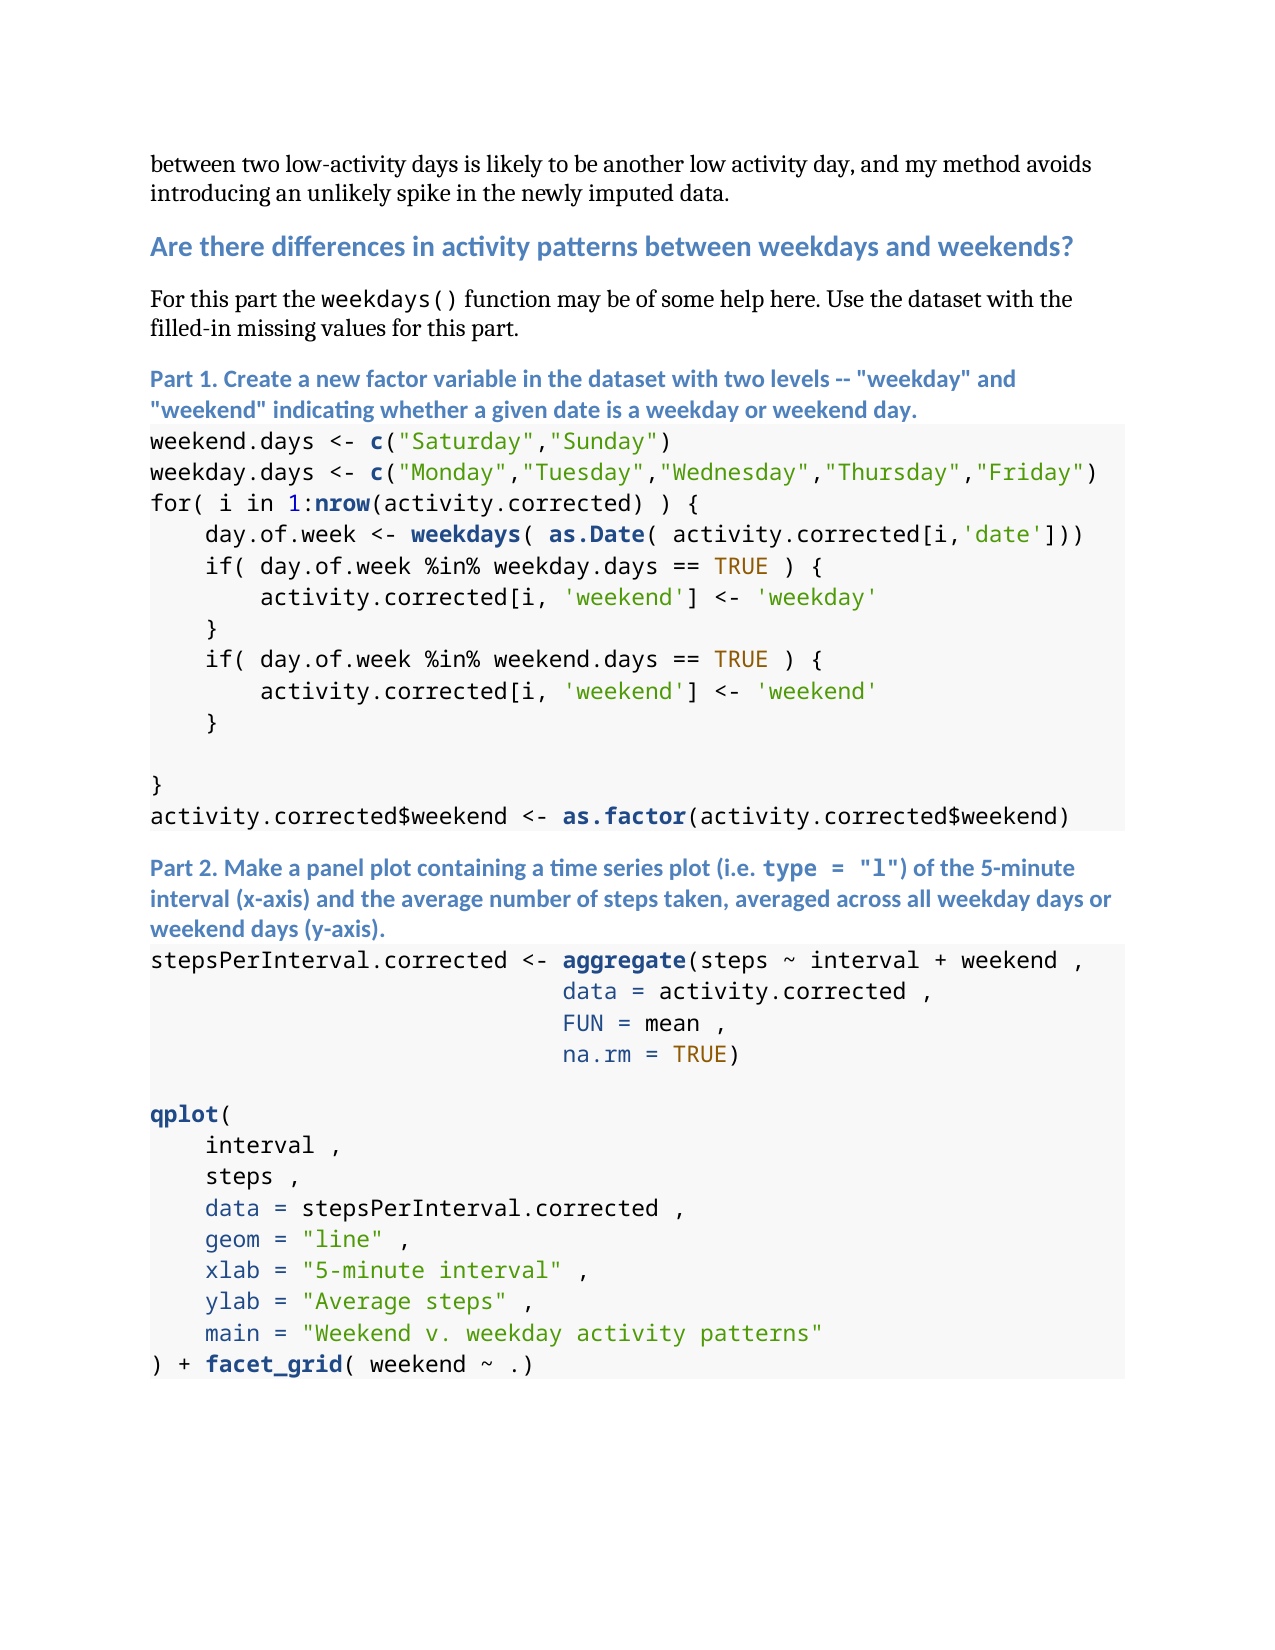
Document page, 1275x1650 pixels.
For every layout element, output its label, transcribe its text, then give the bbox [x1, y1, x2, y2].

text weekend.days <- c("Saturday","Sunday") weekday.days <- c("Monday","Tuesday","Wednesday","Thursday","Friday") for( i in 1:nrow(activity.corrected) ) { day.of.week <- weekdays( as.Date( activity.corrected[i,'date'])) if( day.of.week %in% weekday.days == TRUE ) { activity.corrected[i, 'weekend'] <- 'weekday' } if( day.of.week %in% weekend.days == TRUE ) { activity.corrected[i, 'weekend'] <- 'weekend' } } activity.corrected$weekend <- as.factor(activity.corrected$weekend) [150, 424, 1125, 831]
subtitle Part 2. Make a panel plot containing a time series plot (i.e. type = "l") of the 5-minute interval (x-axis) and the average number of steps taken, averaged across all weekday days or weekend days (y-axis). [150, 852, 1125, 944]
subtitle Are there differences in activity patterns between weekdays and weekends? [150, 228, 1125, 264]
subtitle Part 1. Create a new factor variable in the dataset with two levels -- "weekday" and "weekend" indicating whether a given date is a weekday or weekend day. [150, 363, 1125, 424]
text For this part the weekdays() function may be of some help here. Use the dataset with the filled-in missing values for this part. [150, 283, 1125, 343]
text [150, 150, 1125, 207]
text stepsPerInterval.corrected <- aggregate(steps ~ interval + weekend , data = activity.corrected , FUN = mean , na.rm = TRUE) qplot( interval , steps , data = stepsPerInterval.corrected , geom = "line" , xlab = "5-minute interval" , ylab = "Average steps" , main = "Weekend v. weekday activity patterns" ) + facet_grid( weekend ~ .) [150, 944, 1125, 1379]
